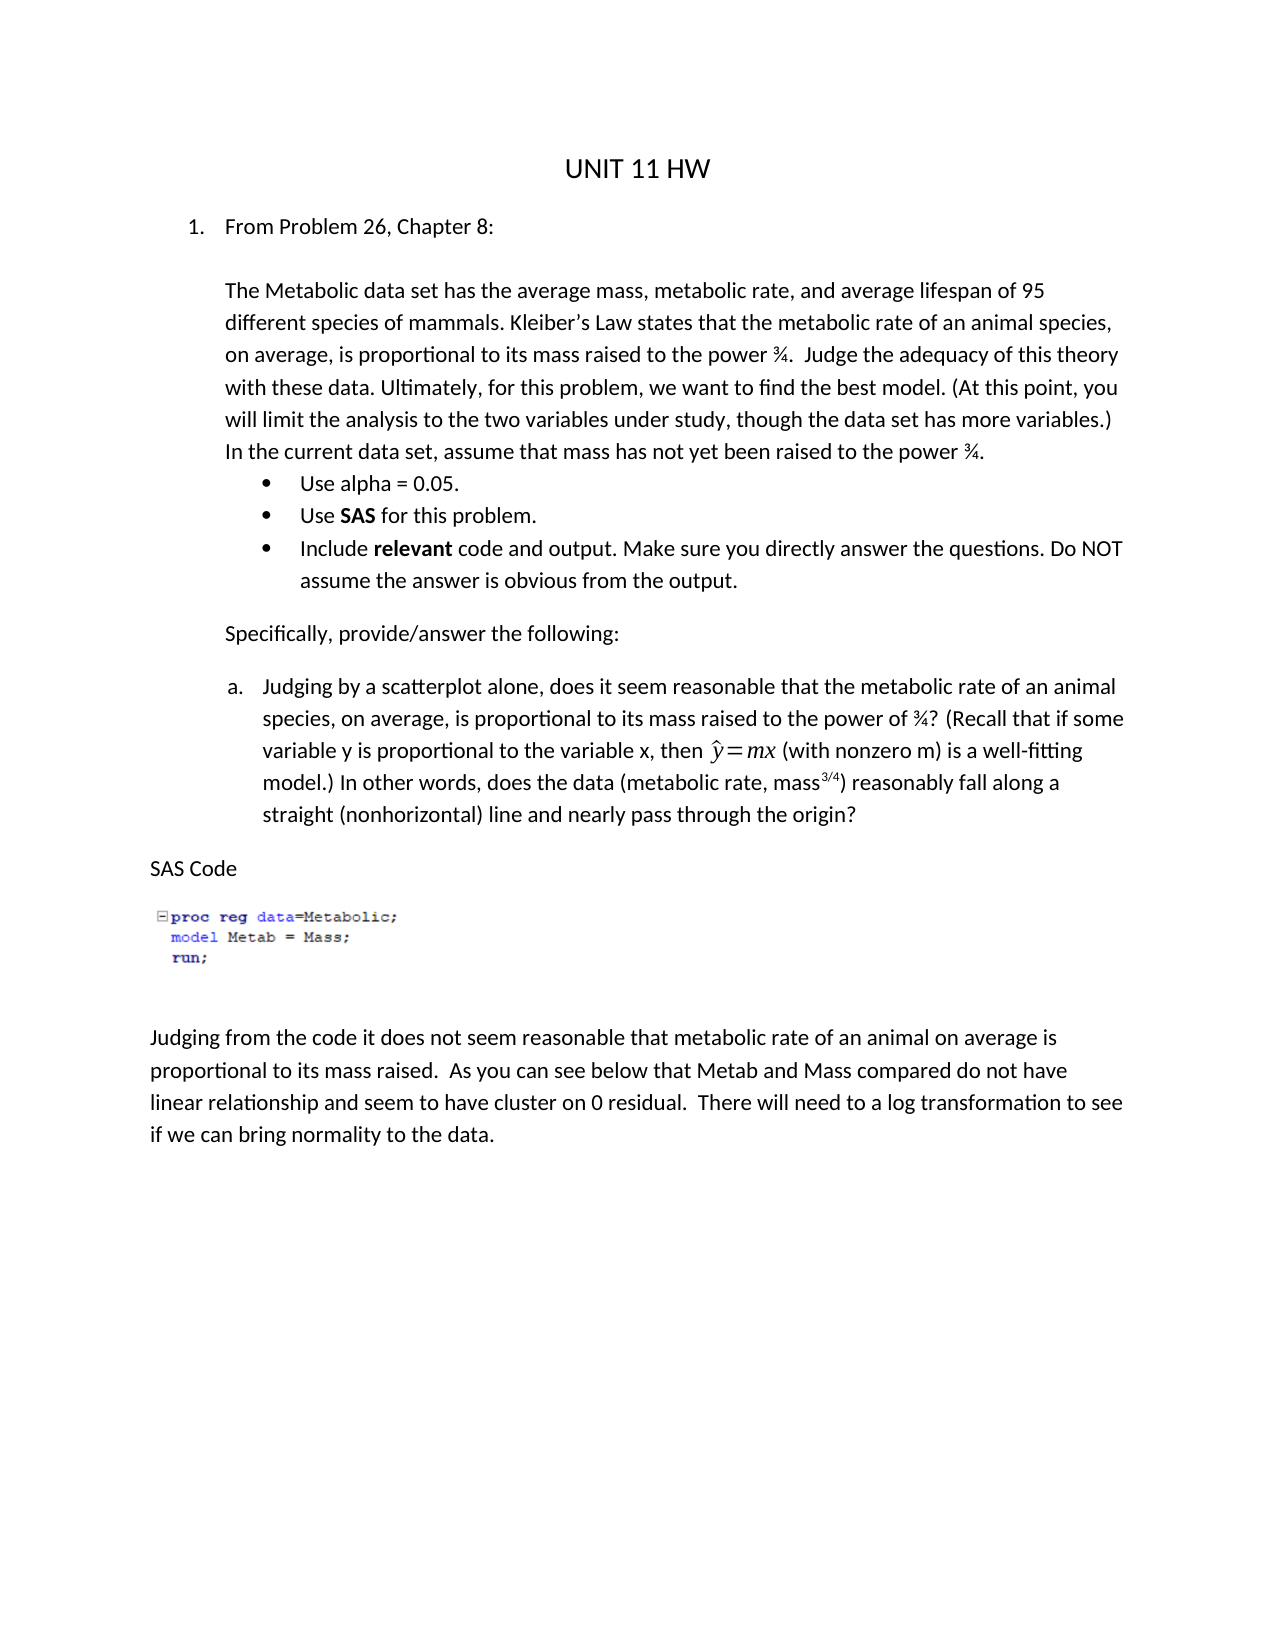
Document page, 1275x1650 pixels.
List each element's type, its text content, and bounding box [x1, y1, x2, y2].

list Include relevant code and output. Make sure you directly answer the questions. Do NOT assume the answer is obvious from the output. [262, 534, 1125, 594]
list Judging by a scatterplot alone, does it seem reasonable that the metabolic rate of an animal species, on average, is proportional to its mass raised to the power of ¾? (Recall that if some variable y is proportional to the variable x, then (with nonzero m) is a well-fitting model.) In other words, does the data (metabolic rate, mass3/4) reasonably fall along a straight (nonhorizontal) line and nearly pass through the origin? [244, 672, 1125, 829]
list From Problem 26, Chapter 8: [187, 212, 1125, 240]
list Use alpha = 0.05. [262, 469, 1125, 497]
text SAS Code [150, 854, 1125, 882]
text Judging from the code it does not seem reasonable that metabolic rate of an animal on average is proportional to its mass raised. As you can see below that Metab and Mass compared do not have linear relationship and seem to have cluster on 0 residual. There will need to a log transformation to see if we can bring normality to the data. [150, 1023, 1125, 1148]
list The Metabolic data set has the average mass, metabolic rate, and average lifespan of 95 different species of mammals. Kleiber’s Law states that the metabolic rate of an animal species, on average, is proportional to its mass raised to the power ¾. Judge the adequacy of this theory with these data. Ultimately, for this problem, we want to find the best model. (At this point, you will limit the analysis to the two variables under study, though the data set has more variables.) In the current data set, assume that mass has not yet been raised to the power ¾. [225, 276, 1125, 465]
text UNIT 11 HW [150, 150, 1125, 186]
picture [150, 906, 539, 999]
list Use SAS for this problem. [262, 501, 1125, 529]
text Specifically, provide/answer the following: [225, 619, 1125, 647]
